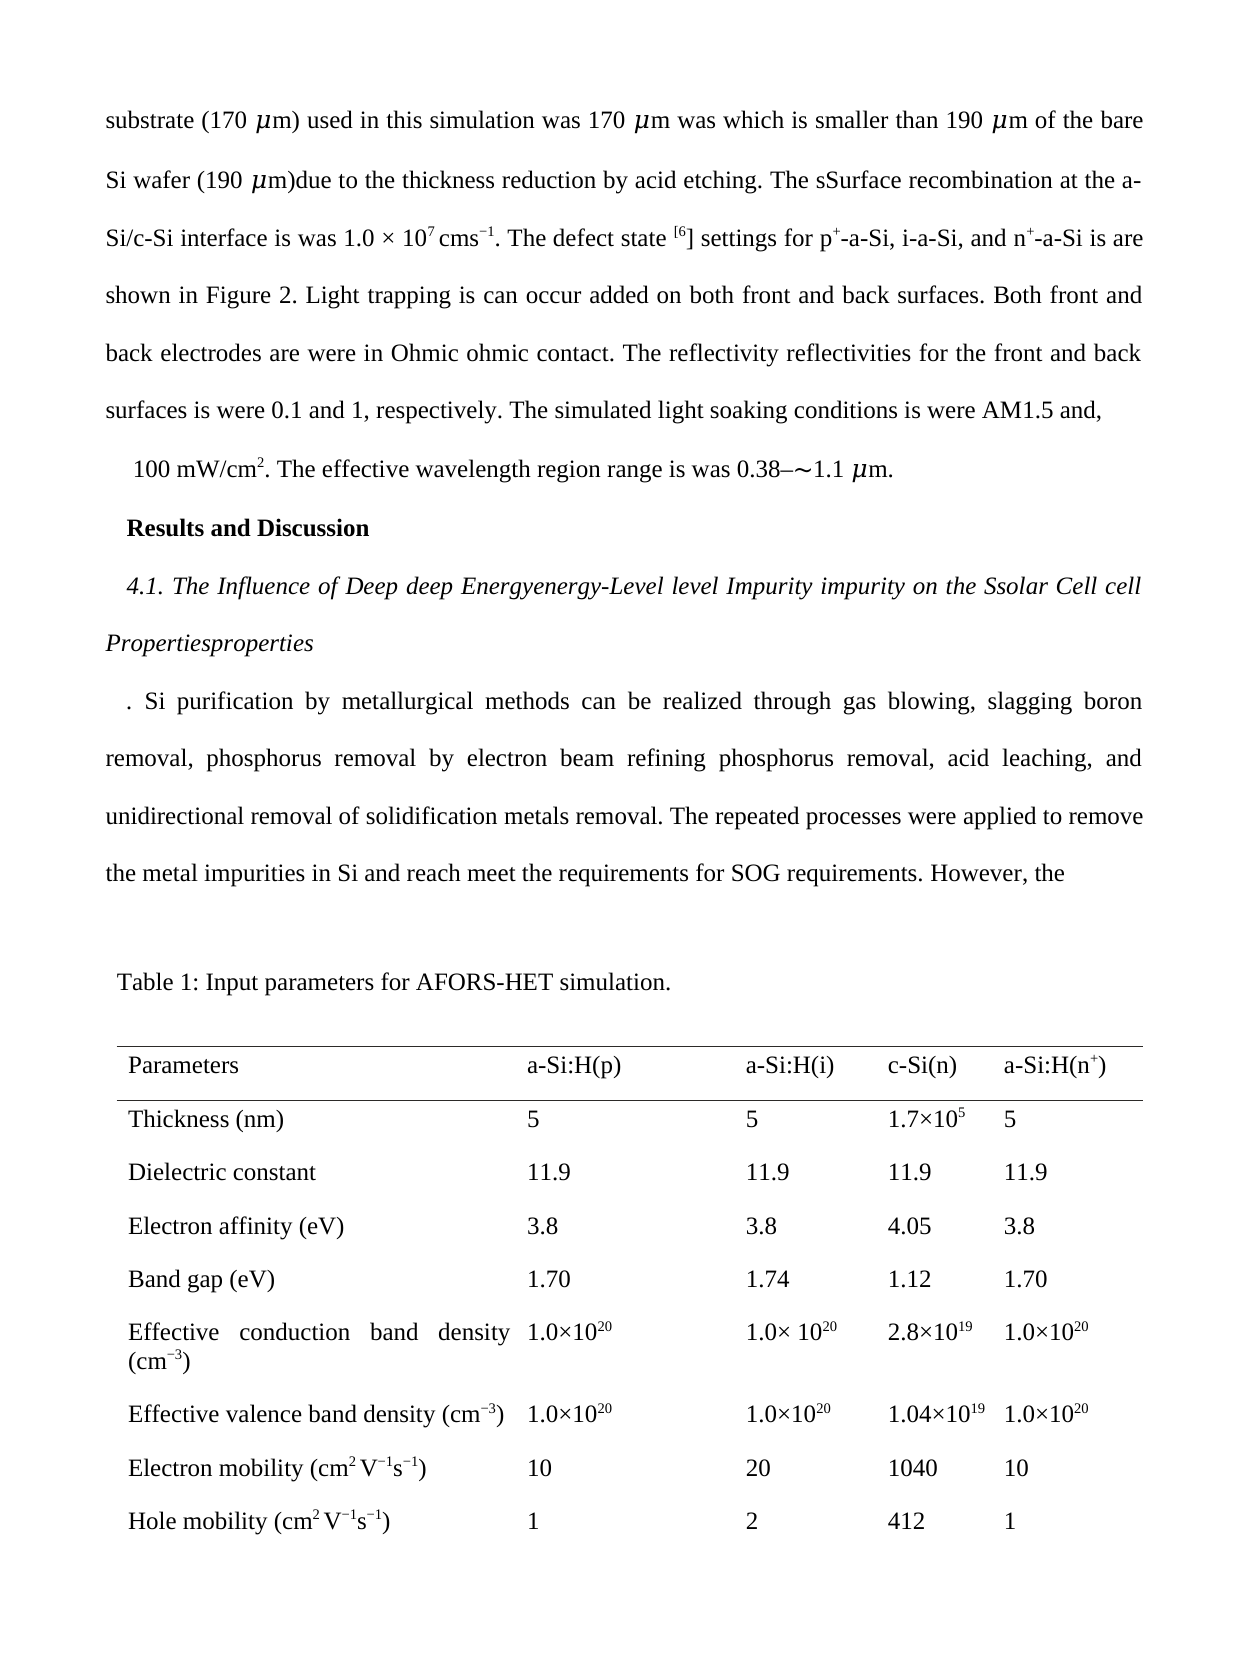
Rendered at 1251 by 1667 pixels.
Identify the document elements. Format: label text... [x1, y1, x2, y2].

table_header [105, 916, 1143, 1535]
text Influence of -on olar [105, 571, 1143, 657]
text 100 mW/cm2. The effective wavelength 0.381.1 𝜇m. [105, 453, 1143, 483]
text Results and Discussion [105, 513, 1143, 542]
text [105, 104, 1143, 424]
text Si purification by metallurgical method can be realized through gas blowing, slagging boron removal, electron beam refining, acid leaching, and unidirectional solidification metals. The repeated processes were applied to remove the metal impurities in Si and SOG. [105, 686, 1143, 887]
